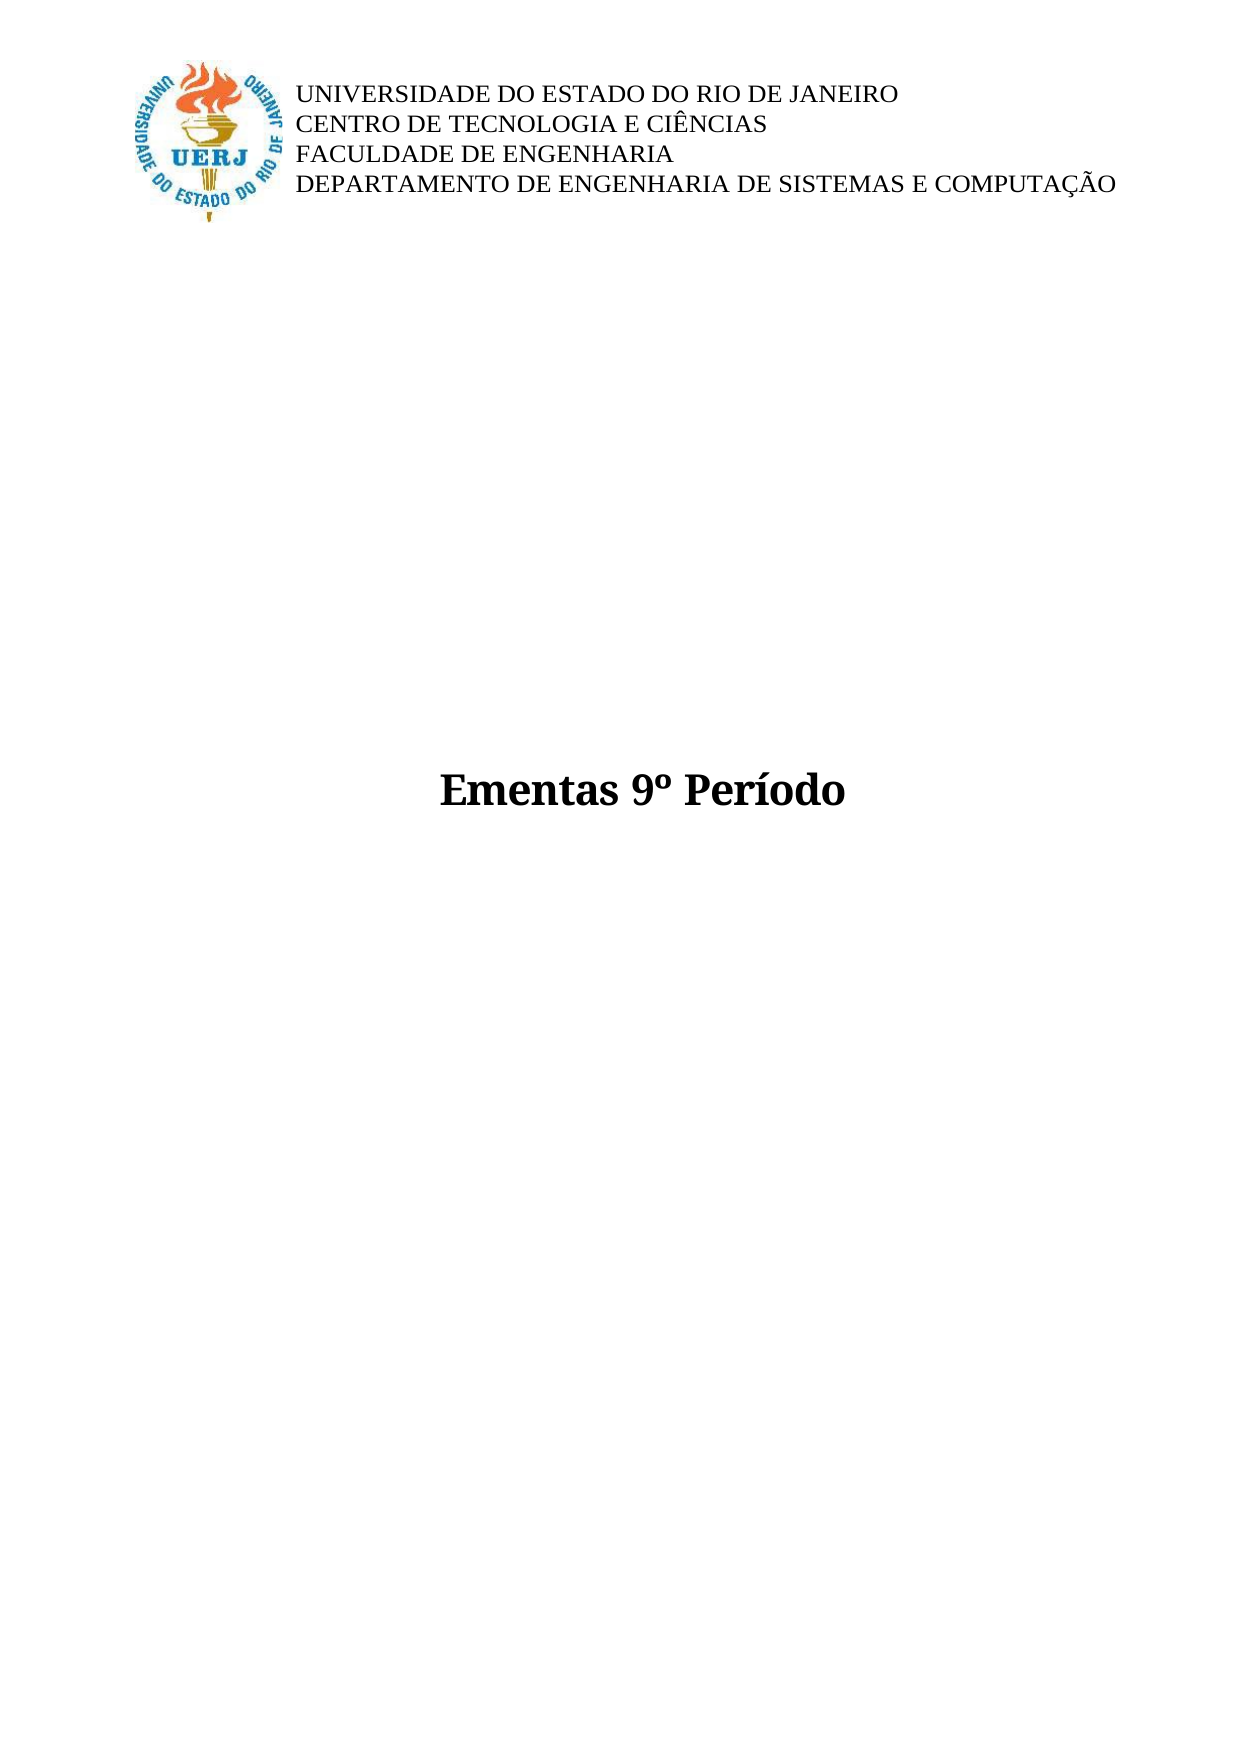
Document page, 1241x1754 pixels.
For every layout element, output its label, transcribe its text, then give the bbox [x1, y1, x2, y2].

picture [134, 60, 283, 223]
text UNIVERSIDADE DO ESTADO DO RIO DE JANEIRO CENTRO DE TECNOLOGIA E CIÊNCIAS FACULDADE DE ENGENHARIA [295, 79, 924, 168]
text DEPARTAMENTO DE ENGENHARIA DE SISTEMAS E COMPUTAÇÃO [295, 169, 1181, 198]
subtitle Ementas 9º Período [133, 760, 1154, 818]
